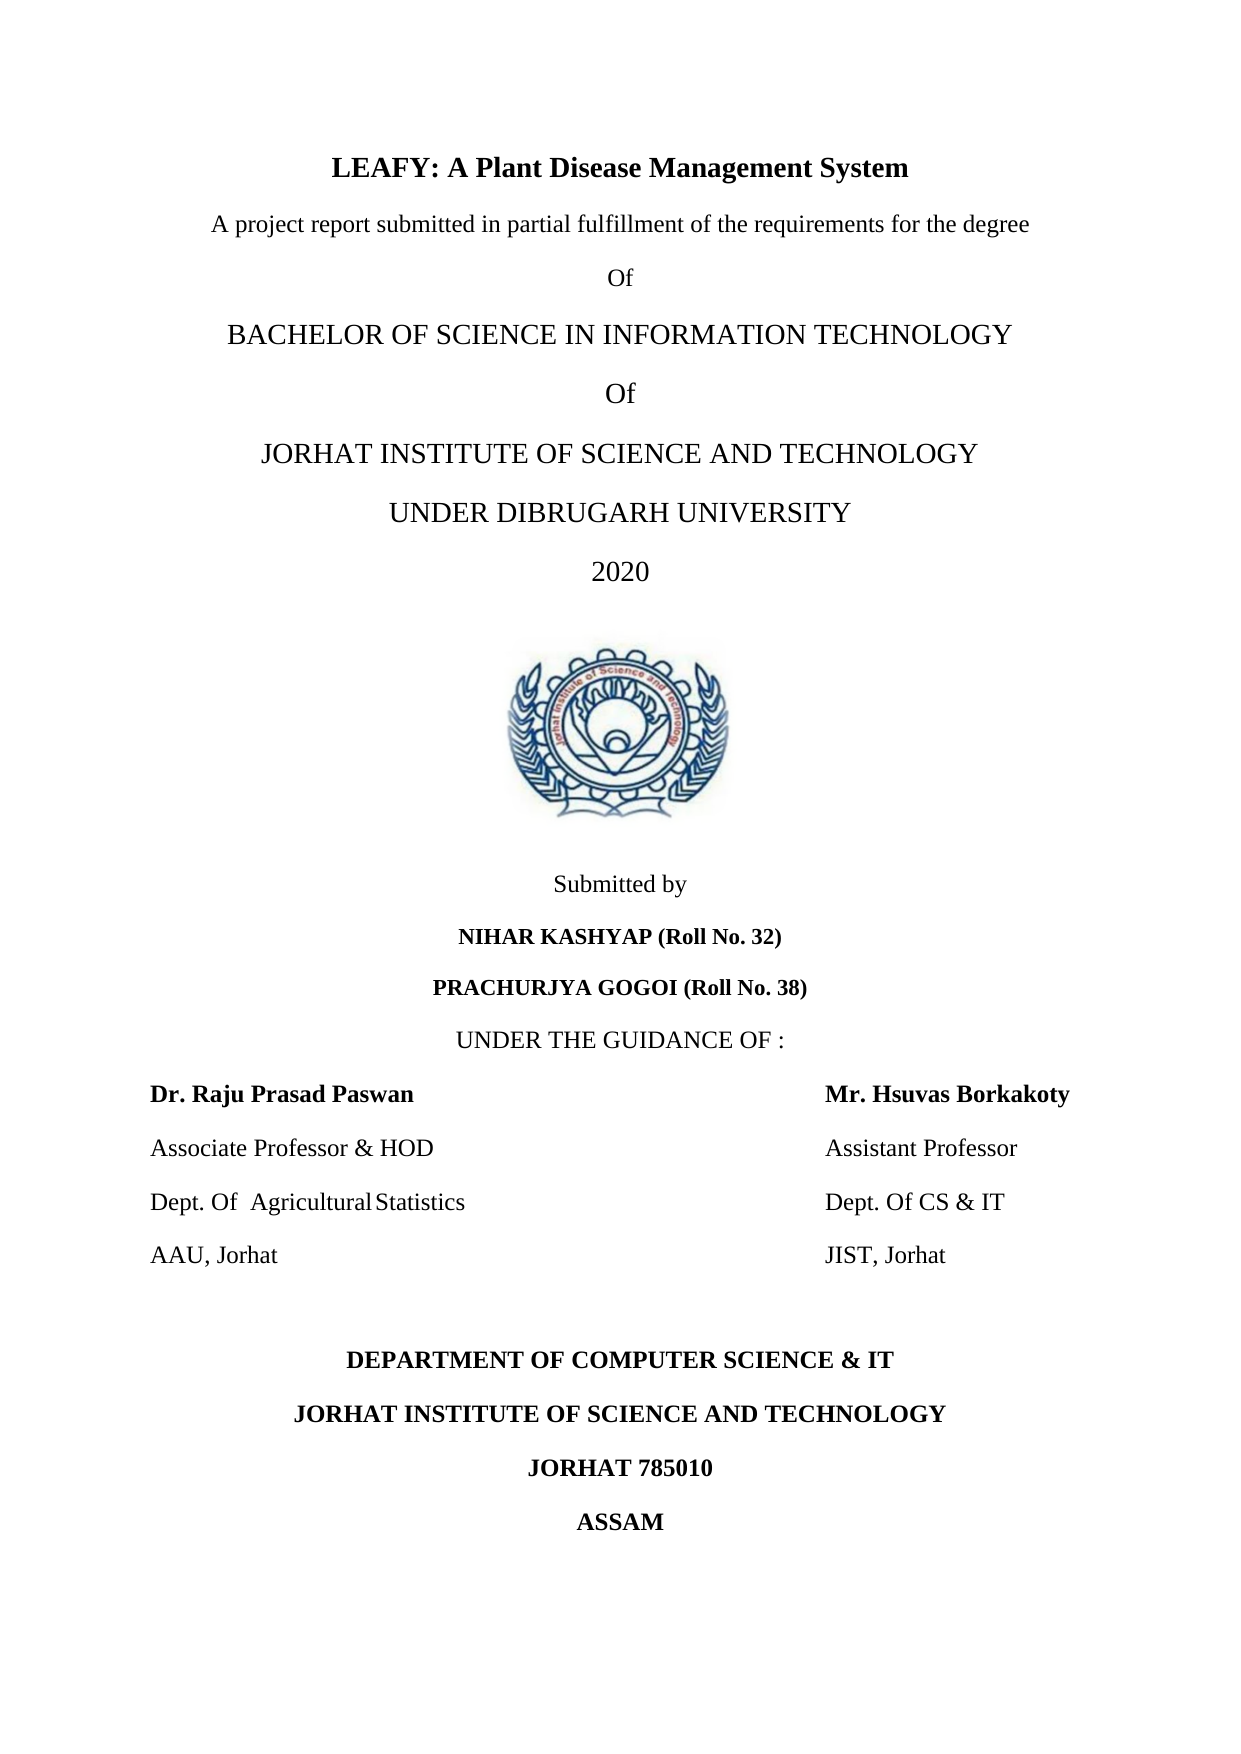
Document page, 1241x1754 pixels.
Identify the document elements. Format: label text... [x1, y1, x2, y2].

text Dept. Of Agricultural Statistics Dept. Of CS & IT [150, 1187, 1090, 1215]
text JORHAT 785010 [150, 1453, 1090, 1482]
text Associate Professor & HOD Assistant Professor [150, 1133, 1090, 1162]
text PRACHURJYA GOGOI (Roll No. 38) [150, 974, 1090, 1000]
picture [523, 648, 715, 803]
text AAU, Jorhat JIST, Jorhat [150, 1241, 1090, 1269]
text 2020 [150, 554, 1090, 588]
text JORHAT INSTITUTE OF SCIENCE AND TECHNOLOGY [150, 436, 1090, 469]
text A project report submitted in partial fulfillment of the requirements for the degree [150, 209, 1090, 238]
text Of [150, 263, 1090, 292]
text Dr. Raju Prasad Paswan Mr. Hsuvas Borkakoty [150, 1079, 1090, 1108]
text Submitted by [150, 869, 1090, 898]
text NIHAR KASHYAP (Roll No. 32) [150, 923, 1090, 949]
text DEPARTMENT OF COMPUTER SCIENCE & IT [150, 1345, 1090, 1374]
text Of [150, 376, 1090, 410]
text UNDER THE GUIDANCE OF : [150, 1025, 1090, 1054]
text JORHAT INSTITUTE OF SCIENCE AND TECHNOLOGY [150, 1399, 1090, 1428]
text ASSAM [150, 1507, 1090, 1536]
text LEAFY: A Plant Disease Management System [150, 150, 1090, 183]
text UNDER DIBRUGARH UNIVERSITY [150, 495, 1090, 529]
text BACHELOR OF SCIENCE IN INFORMATION TECHNOLOGY [150, 317, 1090, 351]
